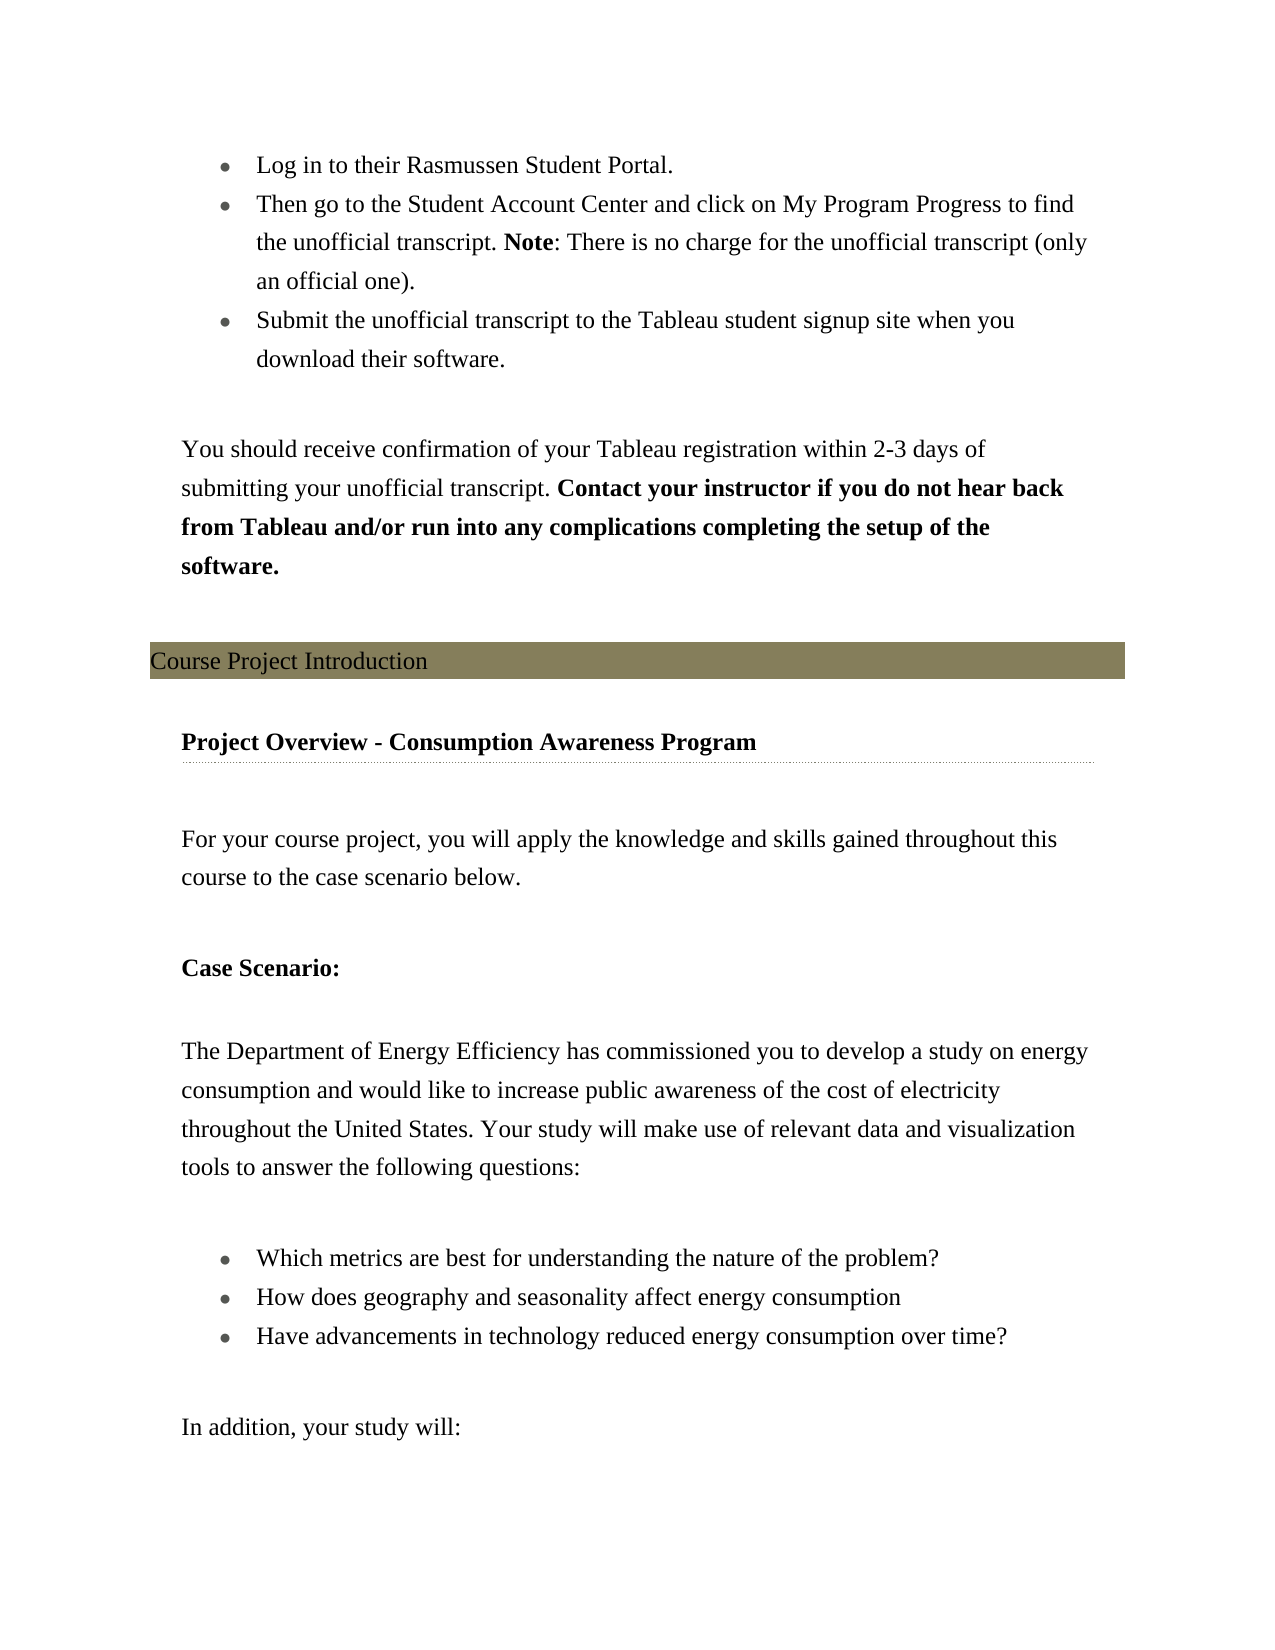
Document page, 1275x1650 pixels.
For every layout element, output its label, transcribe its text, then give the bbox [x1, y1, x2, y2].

list Log in to their Rasmussen Student Portal. [219, 150, 1094, 179]
list Which metrics are best for understanding the nature of the problem? [219, 1243, 1094, 1272]
text Course Project Introduction [150, 642, 1125, 679]
list How does geography and seasonality affect energy consumption [219, 1282, 1094, 1311]
text Case Scenario: [181, 953, 1094, 982]
text For your course project, you will apply the knowledge and skills gained throughout this course to the case scenario below. [181, 824, 1094, 891]
text You should receive confirmation of your Tableau registration within 2-3 days of submitting your unofficial transcript. Contact your instructor if you do not hear back from Tableau and/or run into any complications completing the setup of the software. [181, 434, 1094, 579]
list Then go to the Student Account Center and click on My Program Progress to find the unofficial transcript. Note: There is no charge for the unofficial transcript (only an official one). [219, 189, 1094, 295]
text Project Overview - Consumption Awareness Program [181, 727, 1094, 763]
text The Department of Energy Efficiency has commissioned you to develop a study on energy consumption and would like to increase public awareness of the cost of electricity throughout the United States. Your study will make use of relevant data and visualization tools to answer the following questions: [181, 1036, 1094, 1181]
list Submit the unofficial transcript to the Tableau student signup site when you download their software. [219, 305, 1094, 372]
list Have advancements in technology reduced energy consumption over time? [219, 1321, 1094, 1349]
text In addition, your study will: [181, 1412, 1094, 1440]
